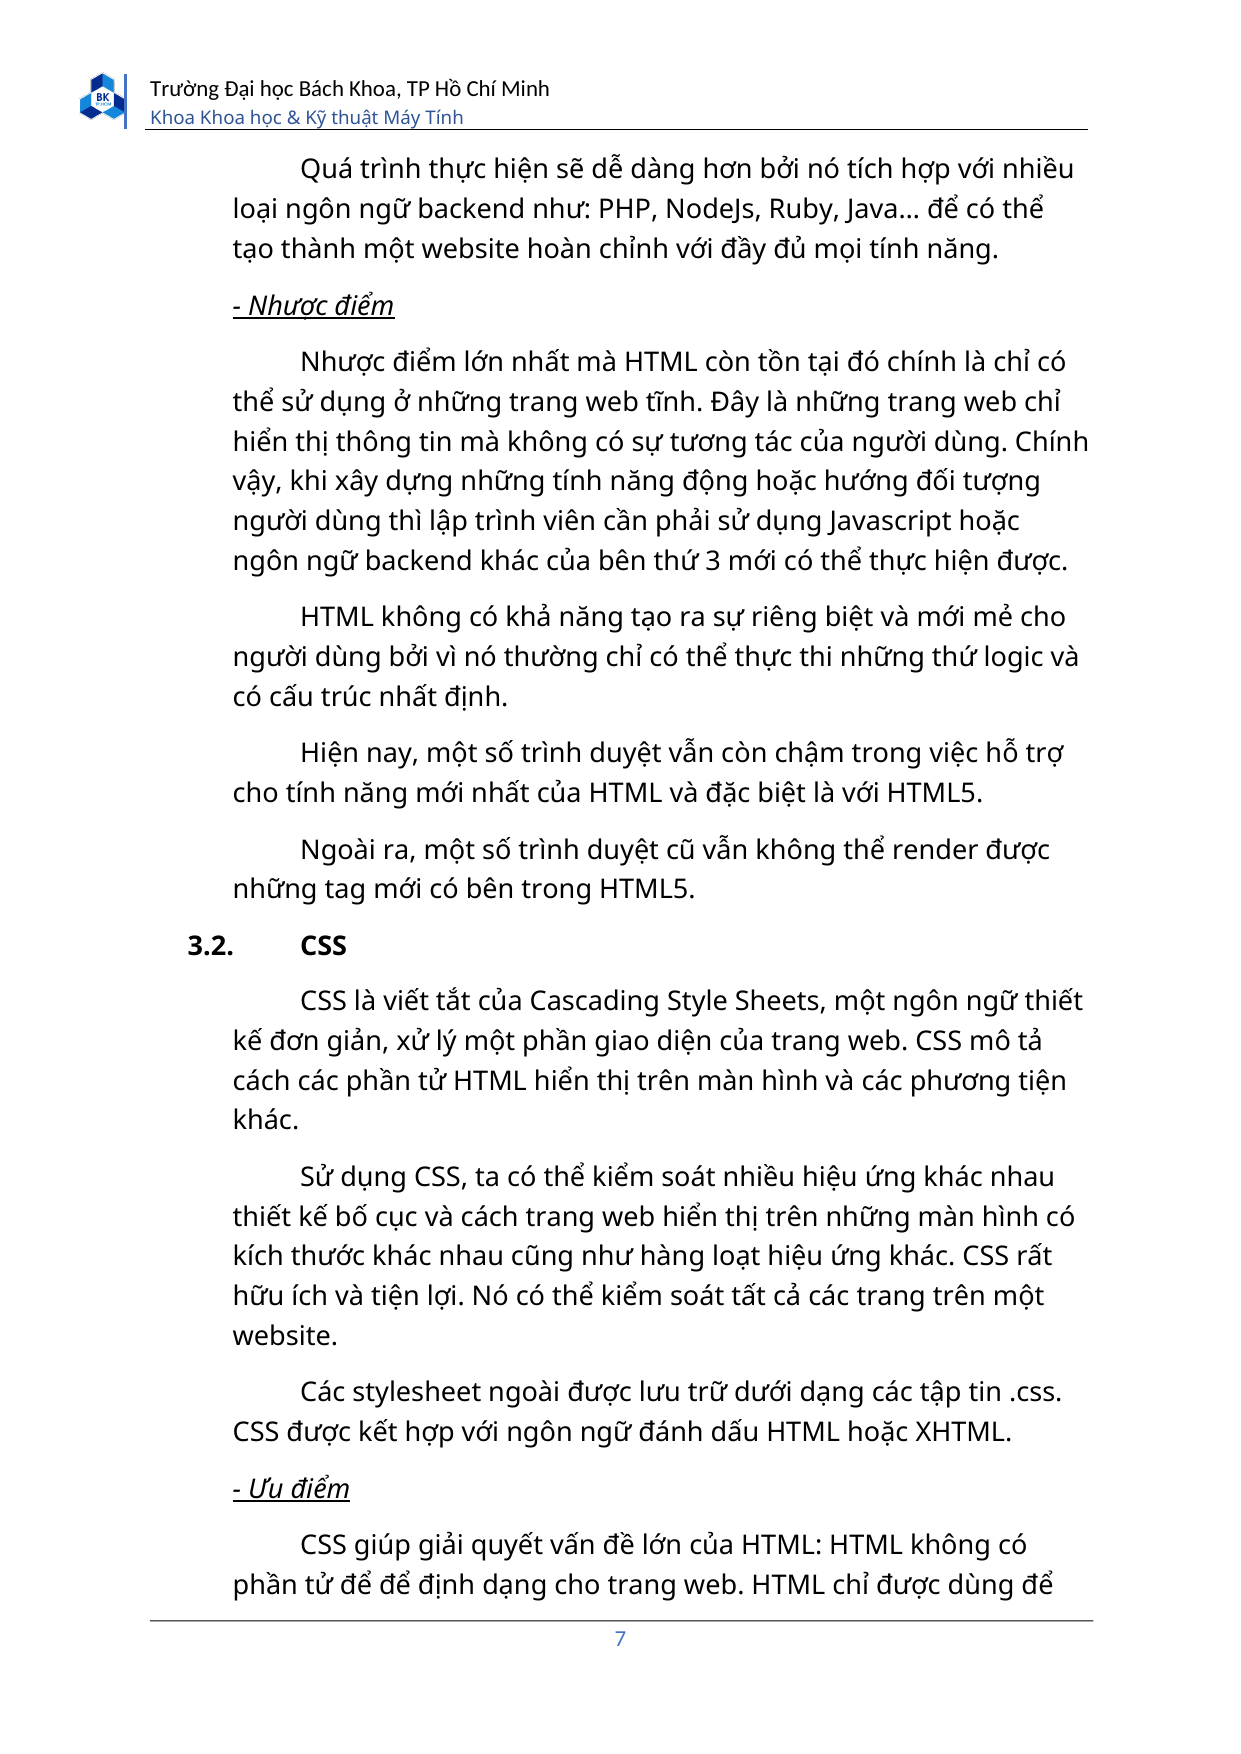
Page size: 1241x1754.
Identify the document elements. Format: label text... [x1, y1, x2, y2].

text CSS là viết tắt của Cascading Style Sheets, một ngôn ngữ thiết kế đơn giản, xử lý một phần giao diện của trang web. CSS mô tả cách các phần tử HTML hiển thị trên màn hình và các phương tiện khác. [232, 981, 1090, 1138]
text - Nhược điểm [232, 286, 1090, 323]
text Sử dụng CSS, ta có thể kiểm soát nhiều hiệu ứng khác nhau thiết kế bố cục và cách trang web hiển thị trên những màn hình có kích thước khác nhau cũng như hàng loạt hiệu ứng khác. CSS rất hữu ích và tiện lợi. Nó có thể kiểm soát tất cả các trang trên một website. [232, 1157, 1090, 1353]
picture [79, 72, 126, 120]
text - Ưu điểm [232, 1469, 1090, 1506]
text Nhược điểm lớn nhất mà HTML còn tồn tại đó chính là chỉ có thể sử dụng ở những trang web tĩnh. Đây là những trang web chỉ hiển thị thông tin mà không có sự tương tác của người dùng. Chính vậy, khi xây dựng những tính năng động hoặc hướng đối tượng người dùng thì lập trình viên cần phải sử dụng Javascript hoặc ngôn ngữ backend khác của bên thứ 3 mới có thể thực hiện được. [232, 342, 1090, 578]
list CSS [187, 926, 1090, 963]
text Hiện nay, một số trình duyệt vẫn còn chậm trong việc hỗ trợ cho tính năng mới nhất của HTML và đặc biệt là với HTML5. [232, 734, 1090, 811]
text Các stylesheet ngoài được lưu trữ dưới dạng các tập tin .css. CSS được kết hợp với ngôn ngữ đánh dấu HTML hoặc XHTML. [232, 1373, 1090, 1449]
text HTML không có khả năng tạo ra sự riêng biệt và mới mẻ cho người dùng bởi vì nó thường chỉ có thể thực thi những thứ logic và có cấu trúc nhất định. [232, 598, 1090, 714]
text Ngoài ra, một số trình duyệt cũ vẫn không thể render được những tag mới có bên trong HTML5. [232, 830, 1090, 907]
text Quá trình thực hiện sẽ dễ dàng hơn bởi nó tích hợp với nhiều loại ngôn ngữ backend như: PHP, NodeJs, Ruby, Java… để có thể tạo thành một website hoàn chỉnh với đầy đủ mọi tính năng. [232, 150, 1090, 266]
